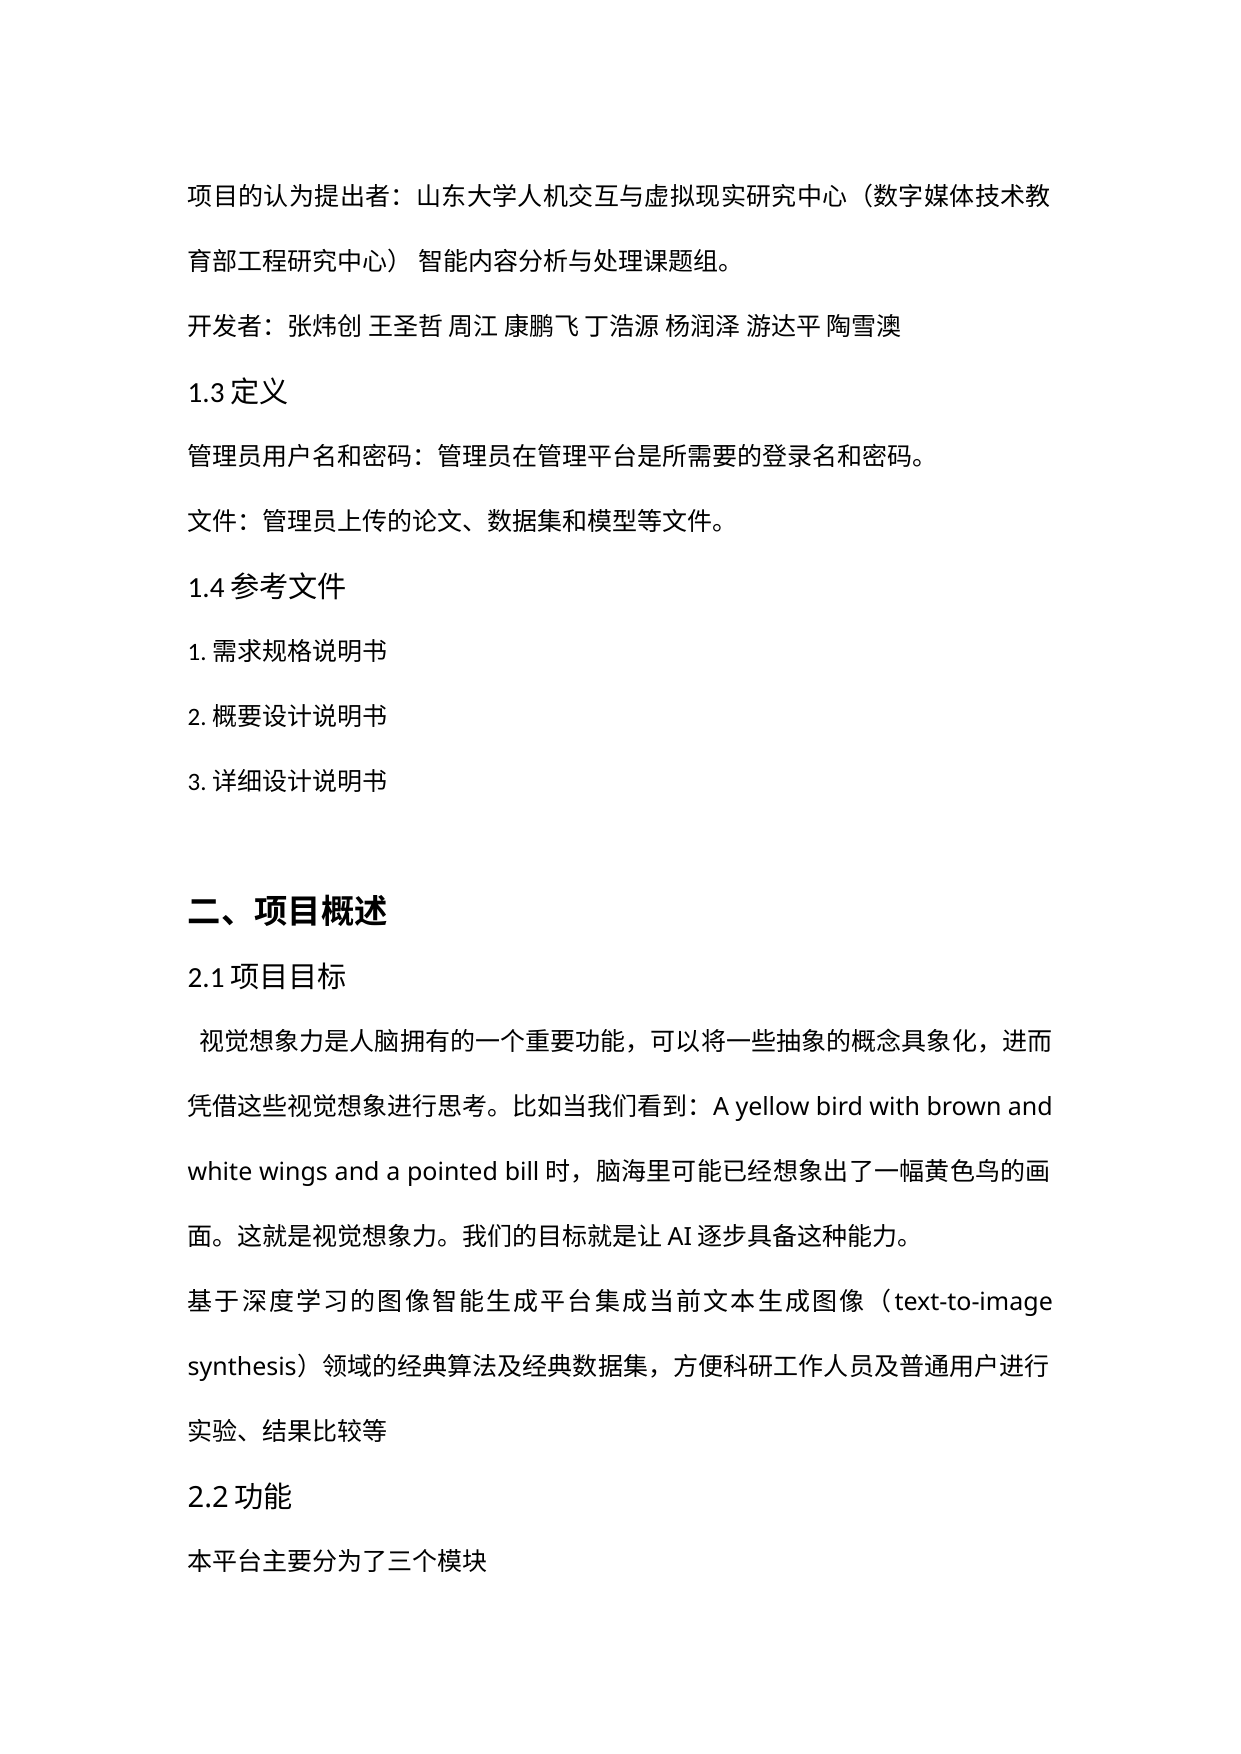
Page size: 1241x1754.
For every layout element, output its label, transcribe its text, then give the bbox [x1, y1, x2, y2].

text 1.4参考文件 [187, 552, 1053, 617]
text 二、项目概述 [187, 877, 1053, 942]
list 详细设计说明书 [187, 747, 1053, 812]
text 管理员用户名和密码：管理员在管理平台是所需要的登录名和密码。 [187, 422, 1053, 487]
list 需求规格说明书 [187, 617, 1053, 682]
list 概要设计说明书 [187, 682, 1053, 747]
text 2.2功能 [187, 1462, 1053, 1527]
text 视觉想象力是人脑拥有的一个重要功能，可以将一些抽象的概念具象化，进而凭借这些视觉想象进行思考。比如当我们看到：A yellow bird with brown and white wings and a pointed bill时，脑海里可能已经想象出了一幅黄色鸟的画面。这就是视觉想象力。我们的目标就是让AI逐步具备这种能力。 [187, 1007, 1053, 1267]
text 开发者：张炜创 王圣哲 周江 康鹏飞 丁浩源 杨润泽 游达平 陶雪澳 [187, 292, 1053, 357]
text 1.3定义 [187, 357, 1053, 422]
text 本平台主要分为了三个模块 [187, 1527, 1053, 1592]
text 文件：管理员上传的论文、数据集和模型等文件。 [187, 487, 1053, 552]
text 2.1项目目标 [187, 942, 1053, 1007]
text 项目的认为提出者：山东大学人机交互与虚拟现实研究中心（数字媒体技术教育部工程研究中心） 智能内容分析与处理课题组。 [187, 162, 1053, 292]
text 基于深度学习的图像智能生成平台集成当前文本生成图像（text-to-image synthesis）领域的经典算法及经典数据集，方便科研工作人员及普通用户进行实验、结果比较等 [187, 1267, 1053, 1462]
